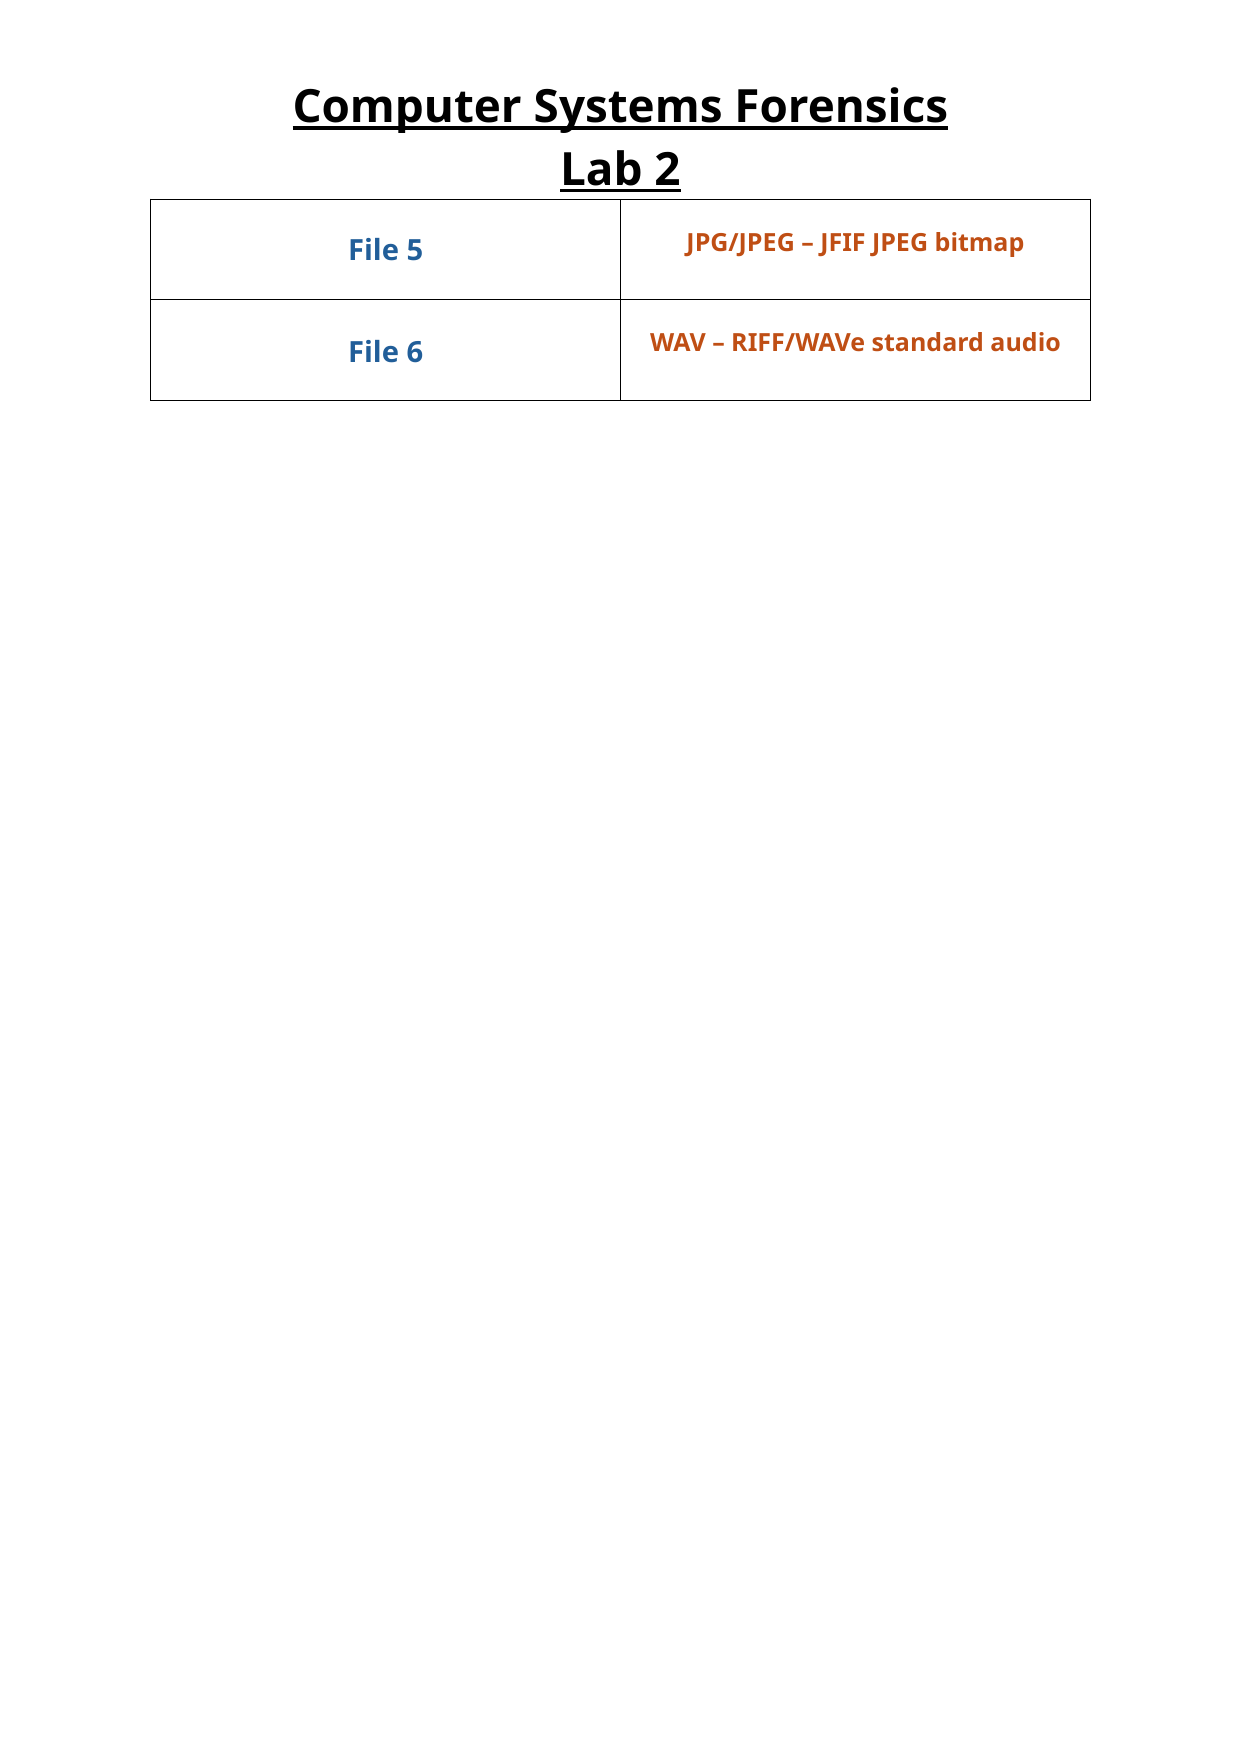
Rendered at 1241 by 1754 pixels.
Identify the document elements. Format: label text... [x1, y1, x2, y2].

table_cell File 6 [151, 300, 620, 400]
table_cell WAV – RIFF/WAVe standard audio [621, 300, 1090, 400]
table_cell File 5 [151, 200, 620, 298]
table_cell JPG/JPEG – JFIF JPEG bitmap [621, 200, 1090, 298]
